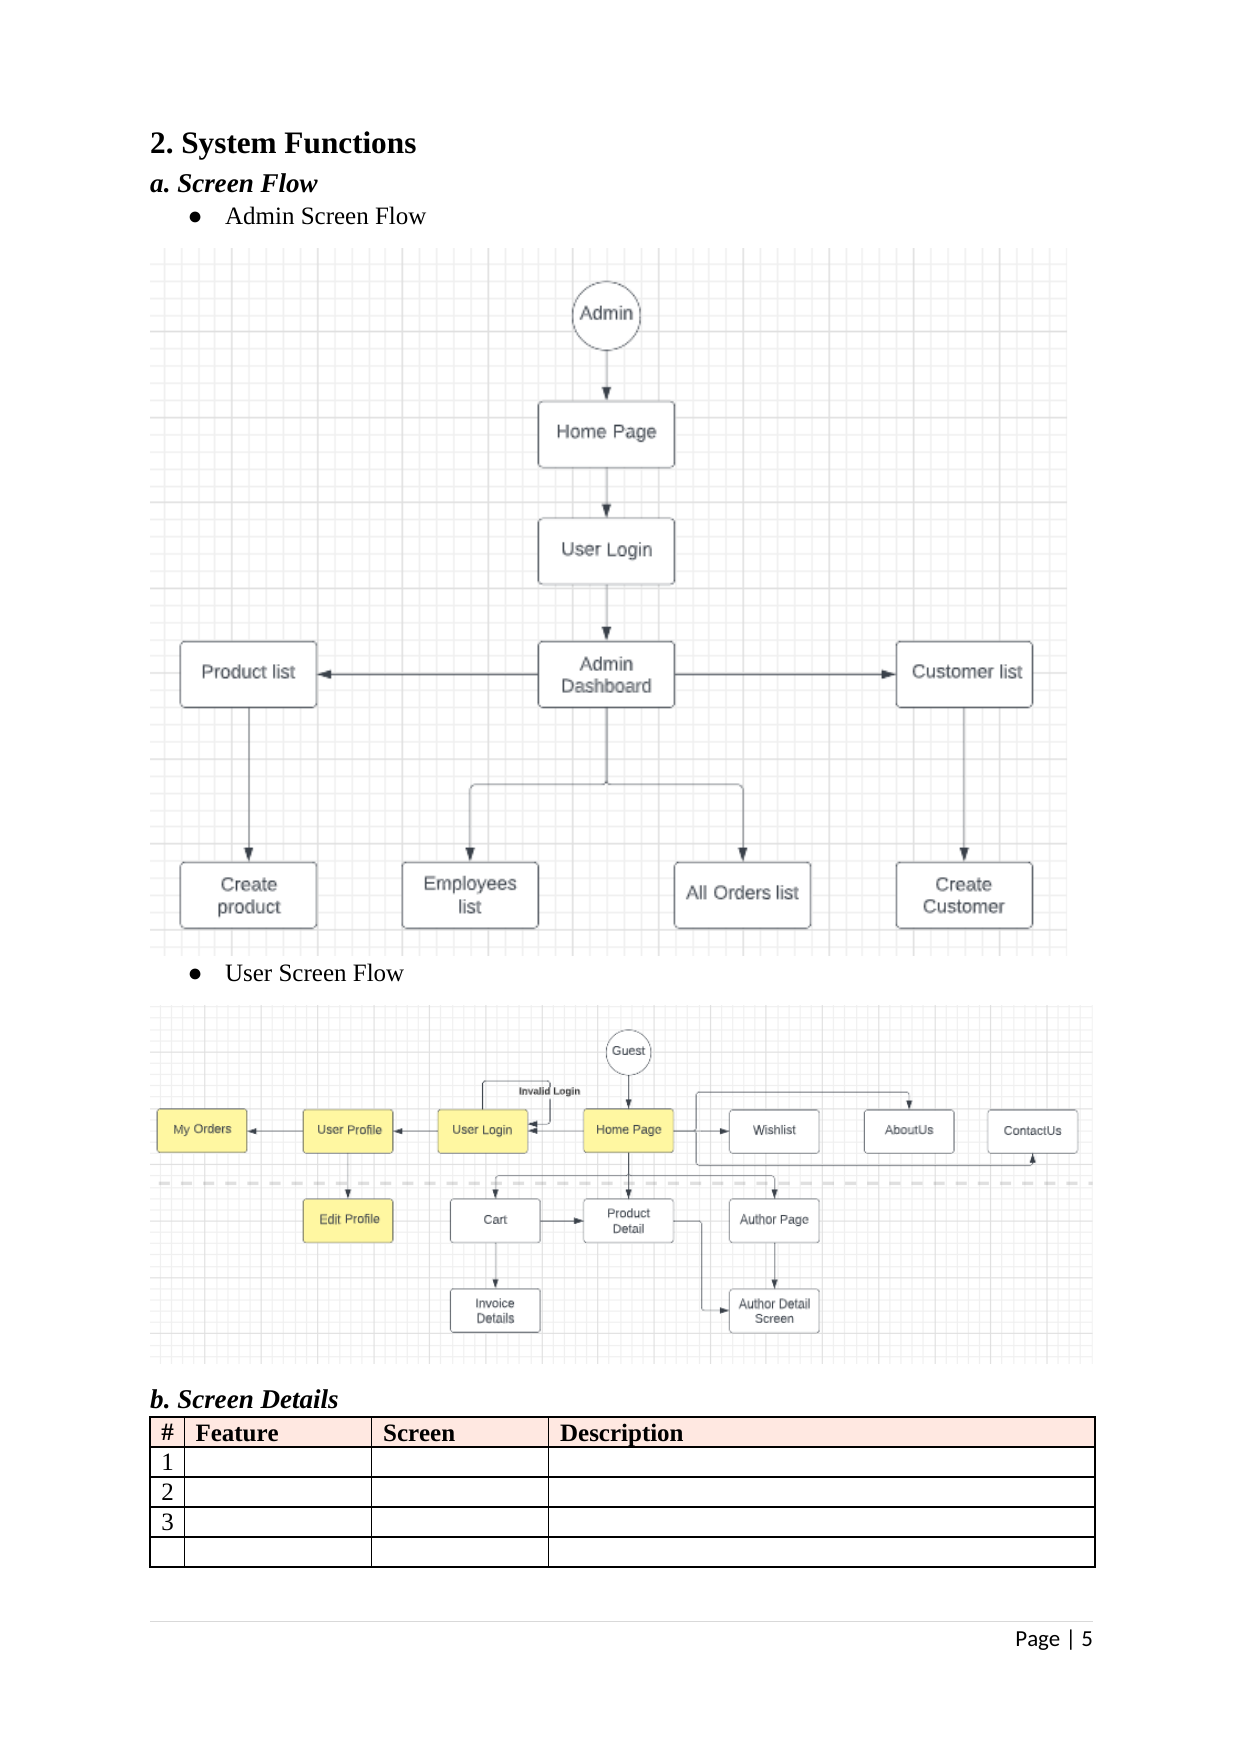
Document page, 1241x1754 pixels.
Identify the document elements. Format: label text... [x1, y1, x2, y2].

subtitle 2. System Functions [150, 125, 1093, 161]
table_cell 1 [151, 1448, 184, 1476]
table_header # [151, 1418, 184, 1446]
subtitle a. Screen Flow [150, 168, 1093, 199]
table_cell [185, 1478, 371, 1506]
table_cell [549, 1538, 1094, 1566]
table_cell [549, 1478, 1094, 1506]
table_cell [372, 1538, 548, 1566]
list User Screen Flow [187, 958, 1093, 987]
table_header Screen [372, 1418, 548, 1446]
picture [150, 248, 1068, 956]
table_cell [549, 1448, 1094, 1476]
table_cell [372, 1448, 548, 1476]
table_cell [185, 1508, 371, 1536]
subtitle b. Screen Details [150, 1383, 1093, 1414]
table_cell 3 [151, 1508, 184, 1536]
table_cell 2 [151, 1478, 184, 1506]
table_header Feature [185, 1418, 371, 1446]
table_cell [151, 1538, 184, 1566]
table_cell [372, 1508, 548, 1536]
picture [150, 1005, 1093, 1364]
table_cell [549, 1508, 1094, 1536]
list Admin Screen Flow [187, 201, 1093, 230]
table_header Description [549, 1418, 1094, 1446]
table_cell [185, 1448, 371, 1476]
table_cell [372, 1478, 548, 1506]
table_cell [185, 1538, 371, 1566]
